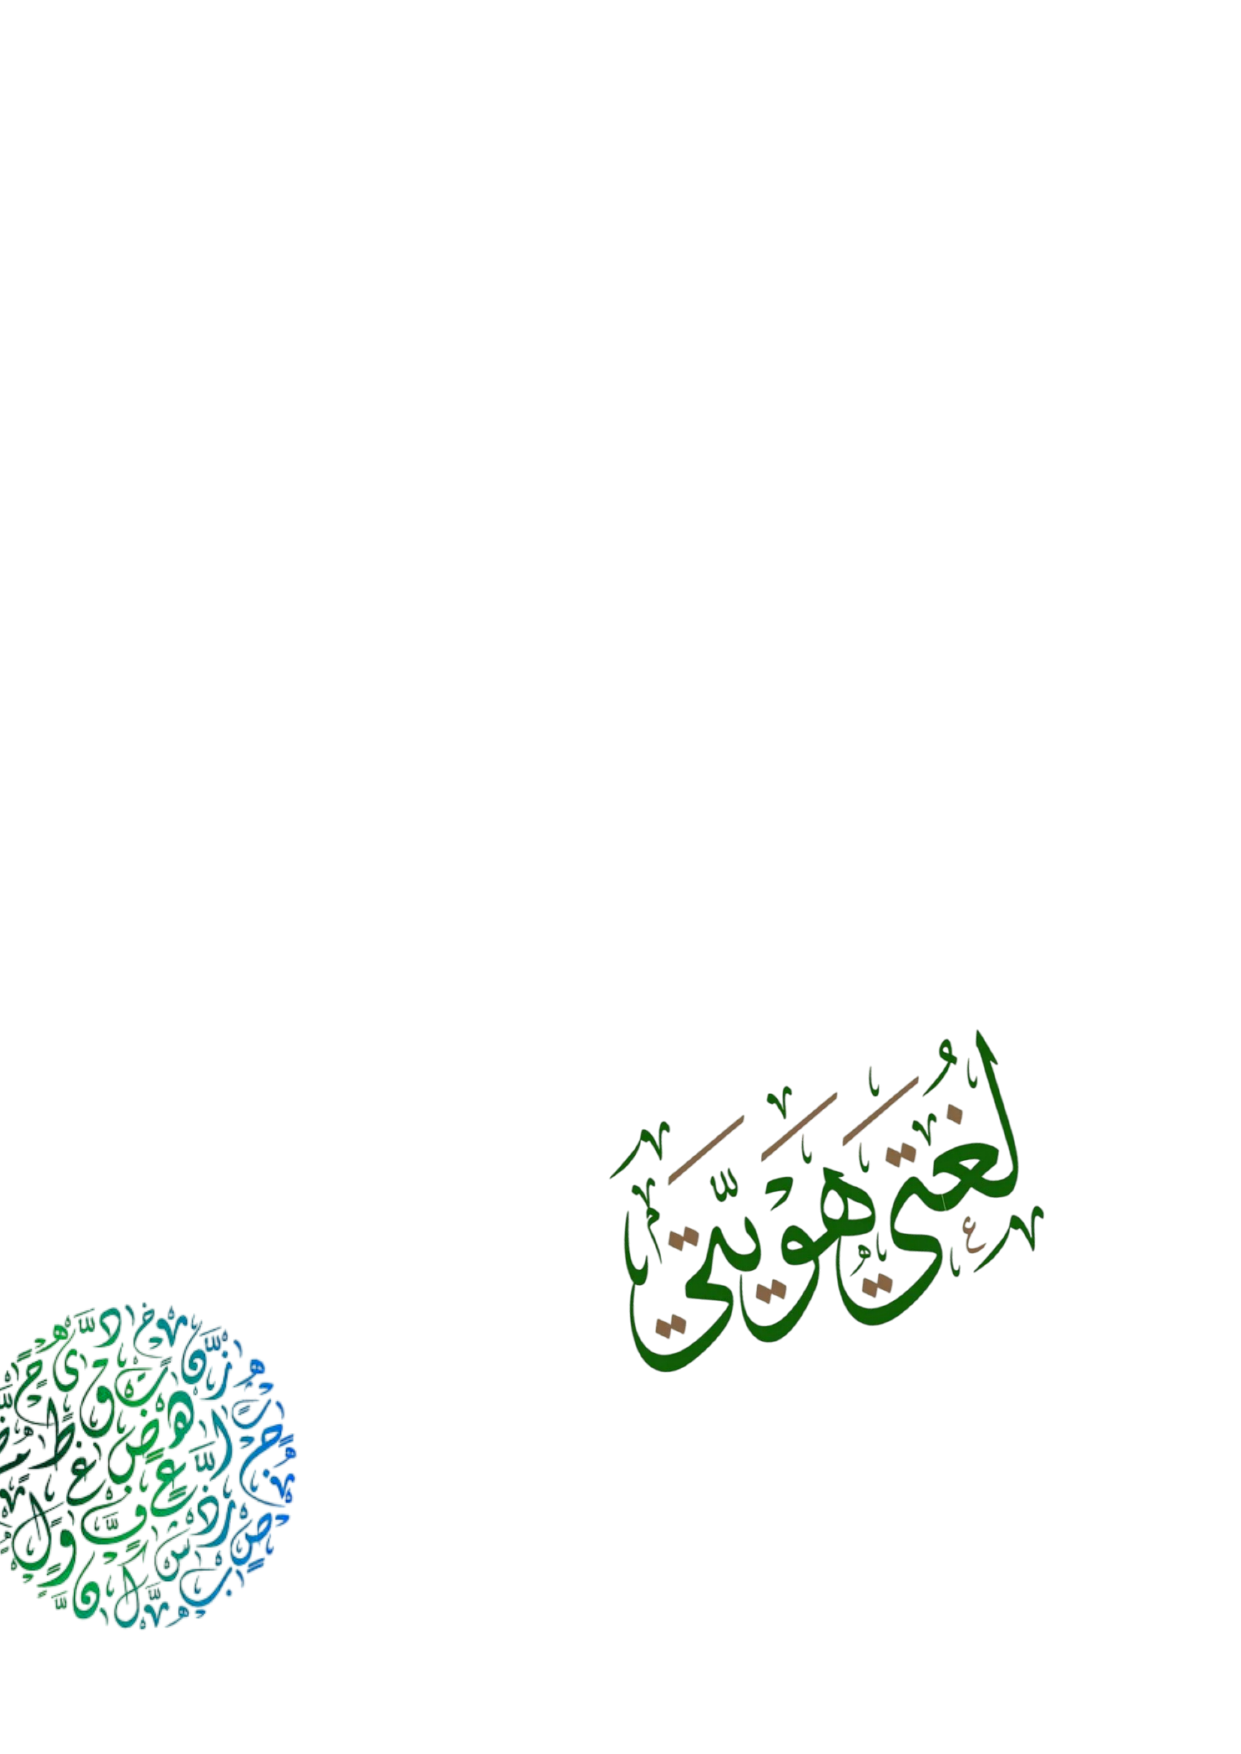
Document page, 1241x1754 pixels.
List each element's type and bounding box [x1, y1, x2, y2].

picture [556, 1017, 1089, 1403]
picture [0, 1286, 304, 1634]
